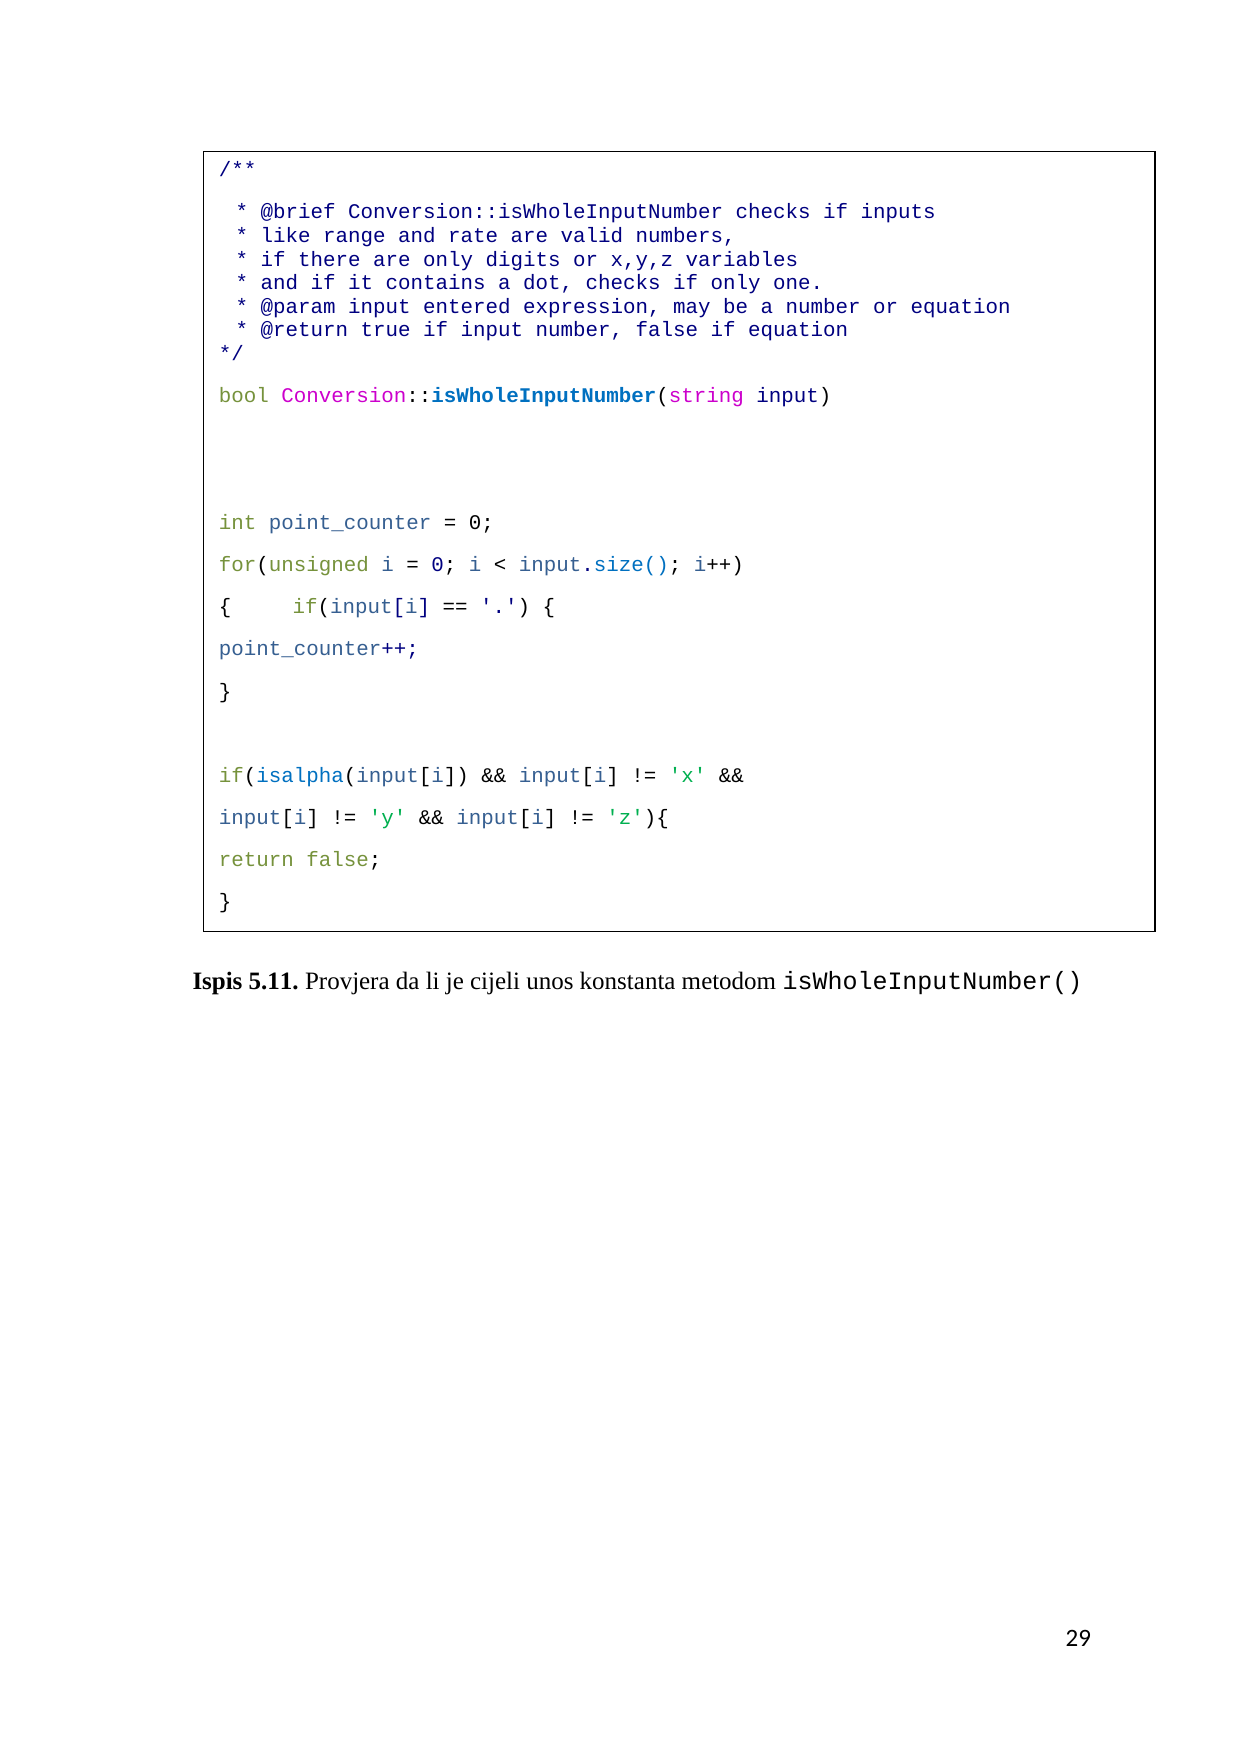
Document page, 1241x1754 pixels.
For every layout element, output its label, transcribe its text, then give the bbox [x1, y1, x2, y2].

text Ispis 5.11. Provjera da li je cijeli unos konstanta metodom isWholeInputNumber() [177, 966, 1097, 997]
